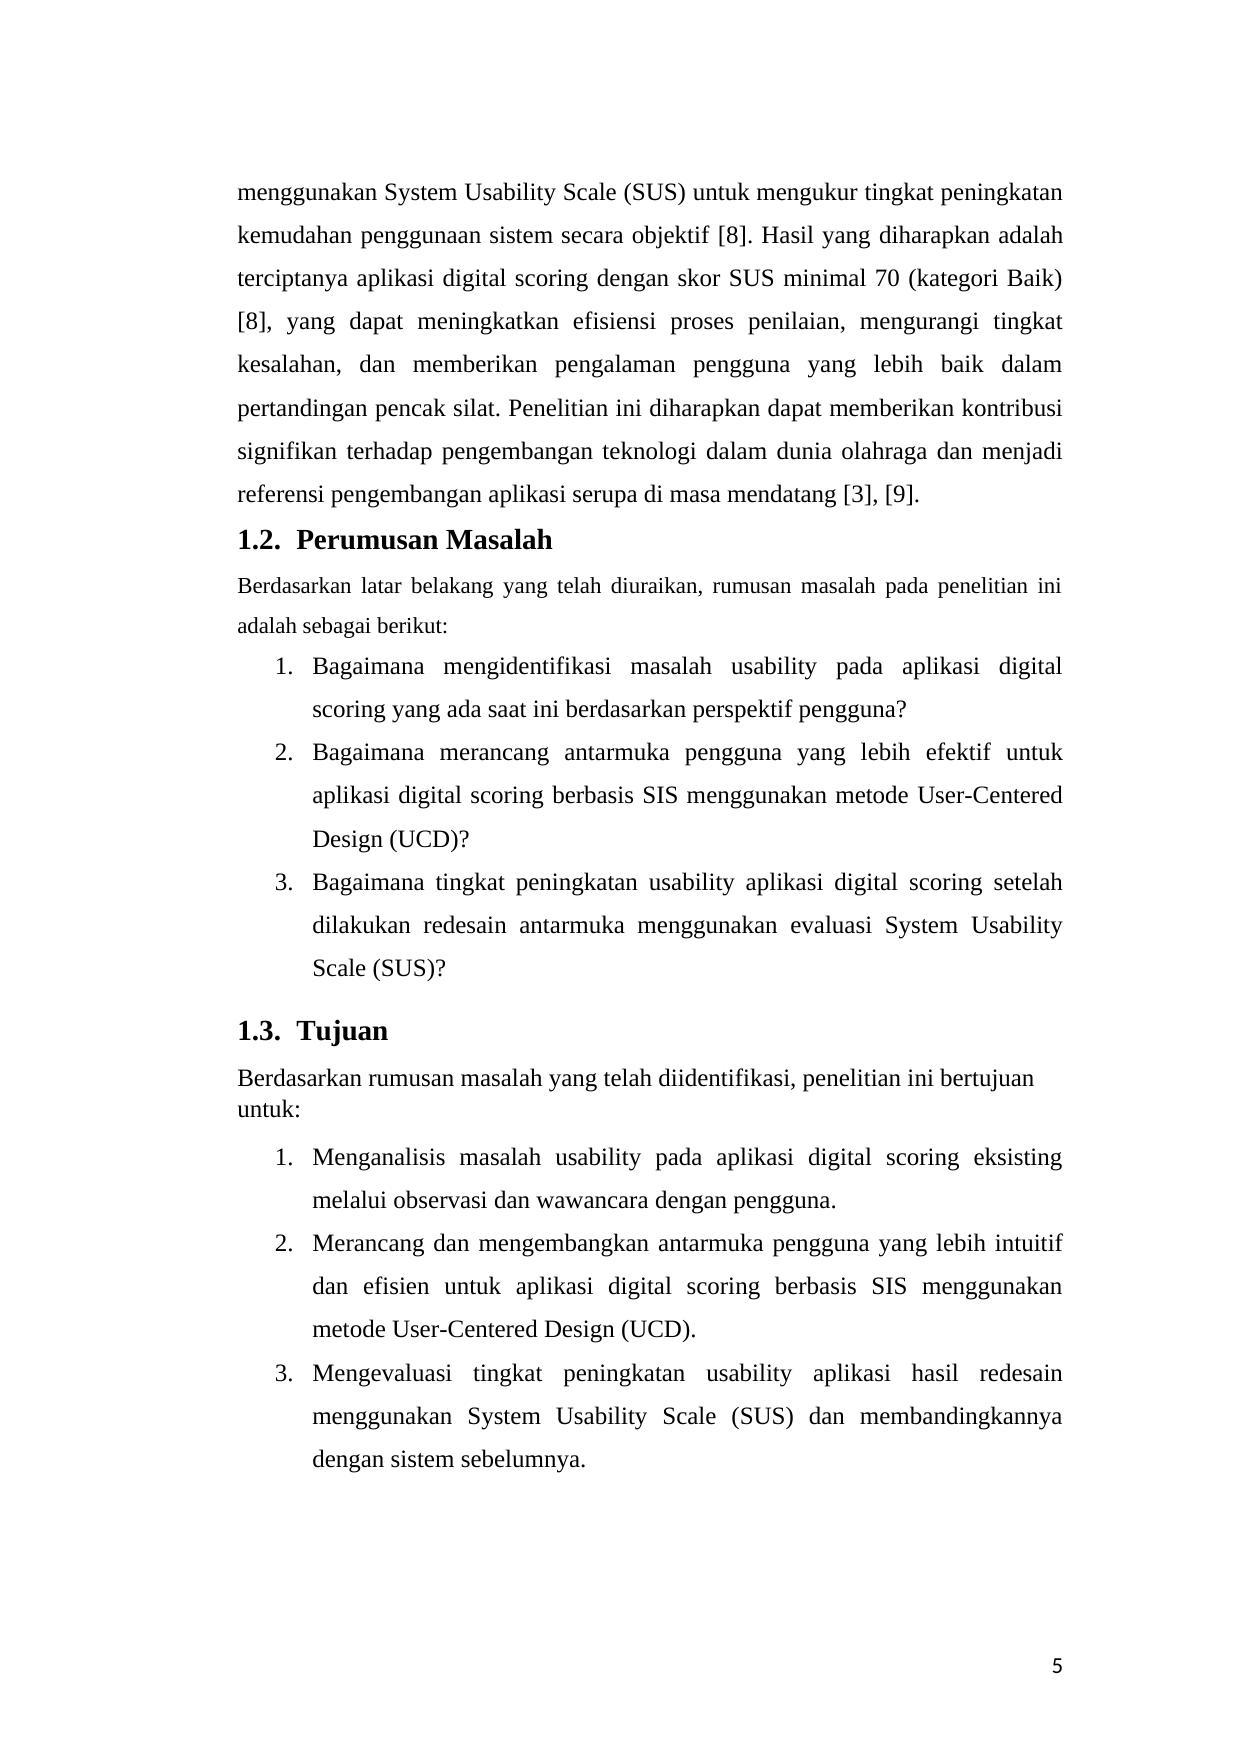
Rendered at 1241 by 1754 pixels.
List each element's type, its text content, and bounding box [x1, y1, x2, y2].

list Bagaimana mengidentifikasi masalah usability pada aplikasi digital scoring yang ada saat ini berdasarkan perspektif pengguna? [274, 651, 1063, 723]
list Merancang dan mengembangkan antarmuka pengguna yang lebih intuitif dan efisien untuk aplikasi digital scoring berbasis SIS menggunakan metode User-Centered Design (UCD). [274, 1228, 1063, 1343]
list Mengevaluasi tingkat peningkatan usability aplikasi hasil redesain menggunakan System Usability Scale (SUS) dan membandingkannya dengan sistem sebelumnya. [274, 1358, 1063, 1473]
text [237, 177, 1063, 508]
list Bagaimana tingkat peningkatan usability aplikasi digital scoring setelah dilakukan redesain antarmuka menggunakan evaluasi System Usability Scale (SUS)? [274, 867, 1063, 982]
list Menganalisis masalah usability pada aplikasi digital scoring eksisting melalui observasi dan wawancara dengan pengguna. [274, 1142, 1063, 1214]
subtitle Perumusan Masalah [237, 522, 1063, 556]
list Bagaimana merancang antarmuka pengguna yang lebih efektif untuk aplikasi digital scoring berbasis SIS menggunakan metode User-Centered Design (UCD)? [274, 737, 1063, 852]
subtitle Tujuan [237, 1013, 1063, 1046]
text Berdasarkan rumusan masalah yang telah diidentifikasi, penelitian ini bertujuan untuk: [237, 1063, 1063, 1123]
text Berdasarkan latar belakang yang telah diuraikan, rumusan masalah pada penelitian ini adalah sebagai berikut: [237, 572, 1063, 638]
